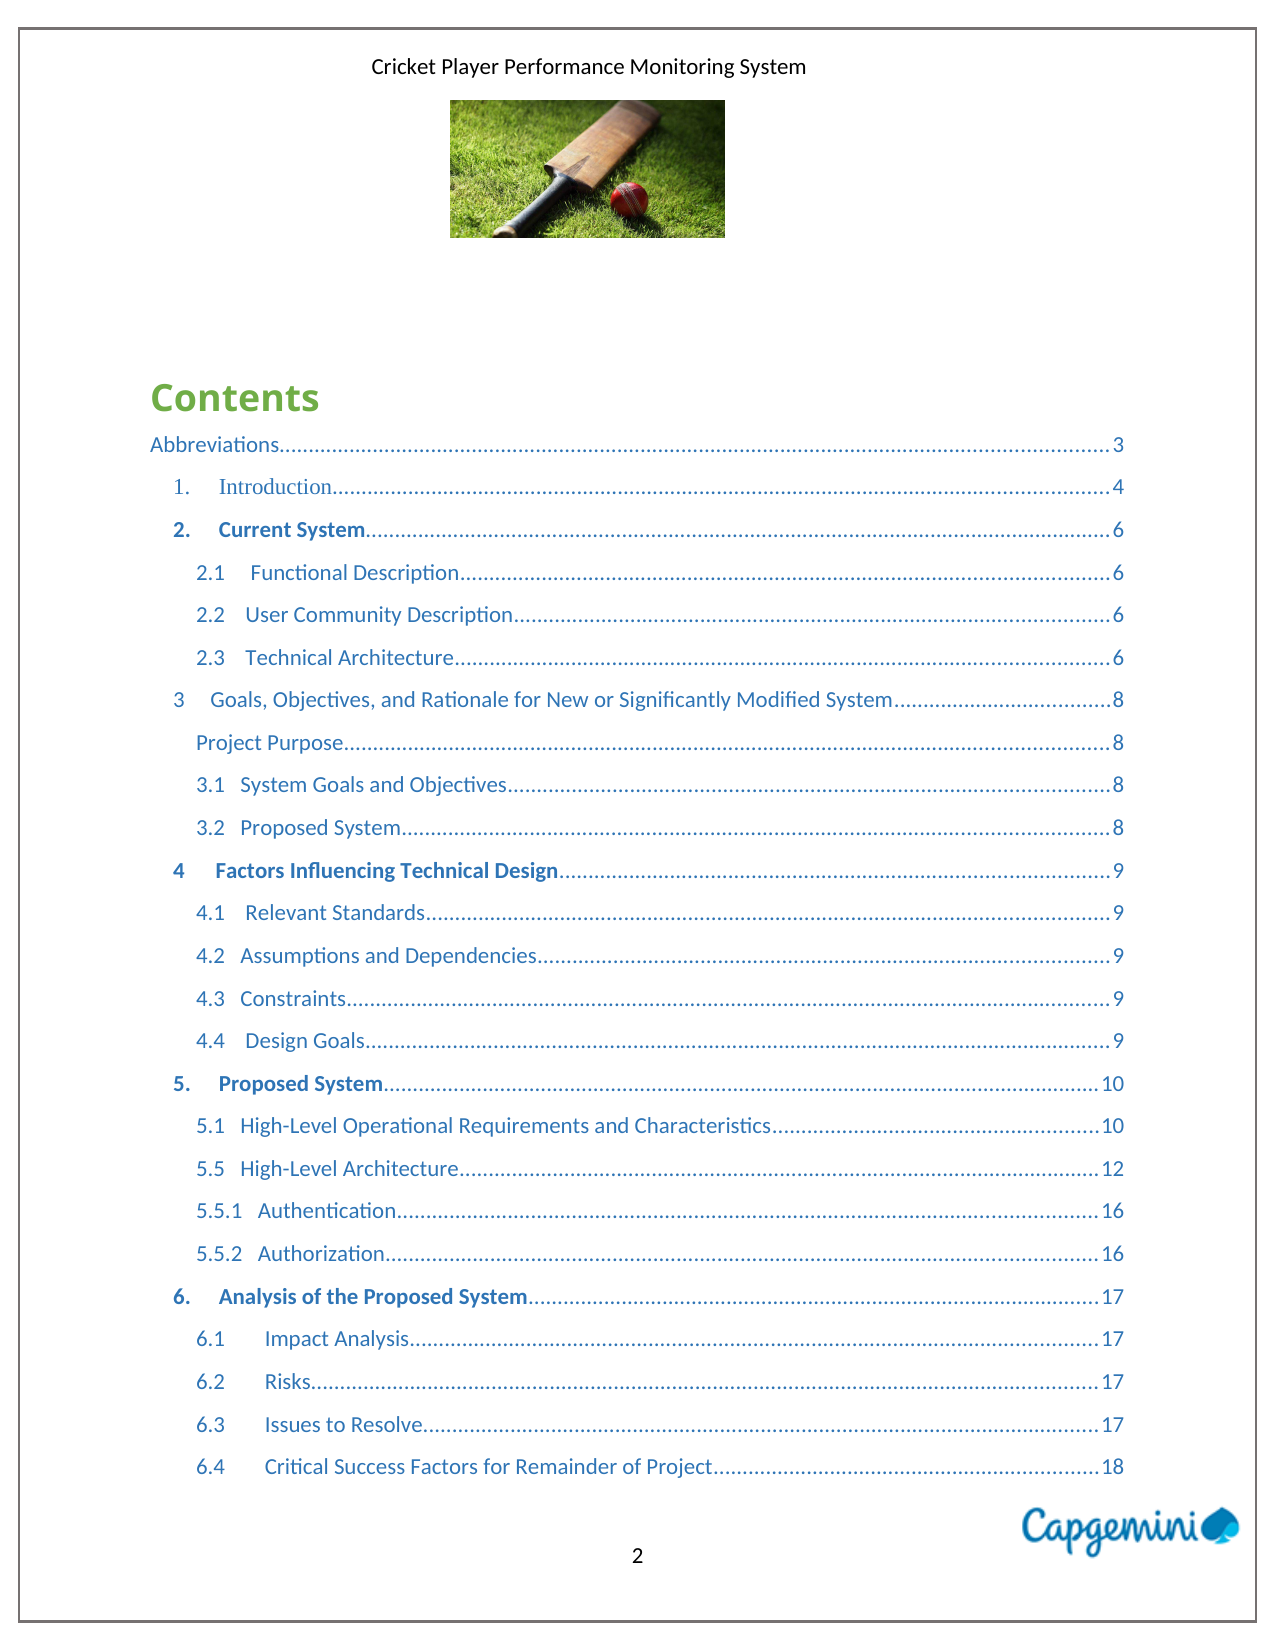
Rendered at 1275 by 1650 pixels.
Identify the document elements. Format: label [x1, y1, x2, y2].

picture [450, 100, 725, 238]
picture [1021, 1500, 1242, 1565]
